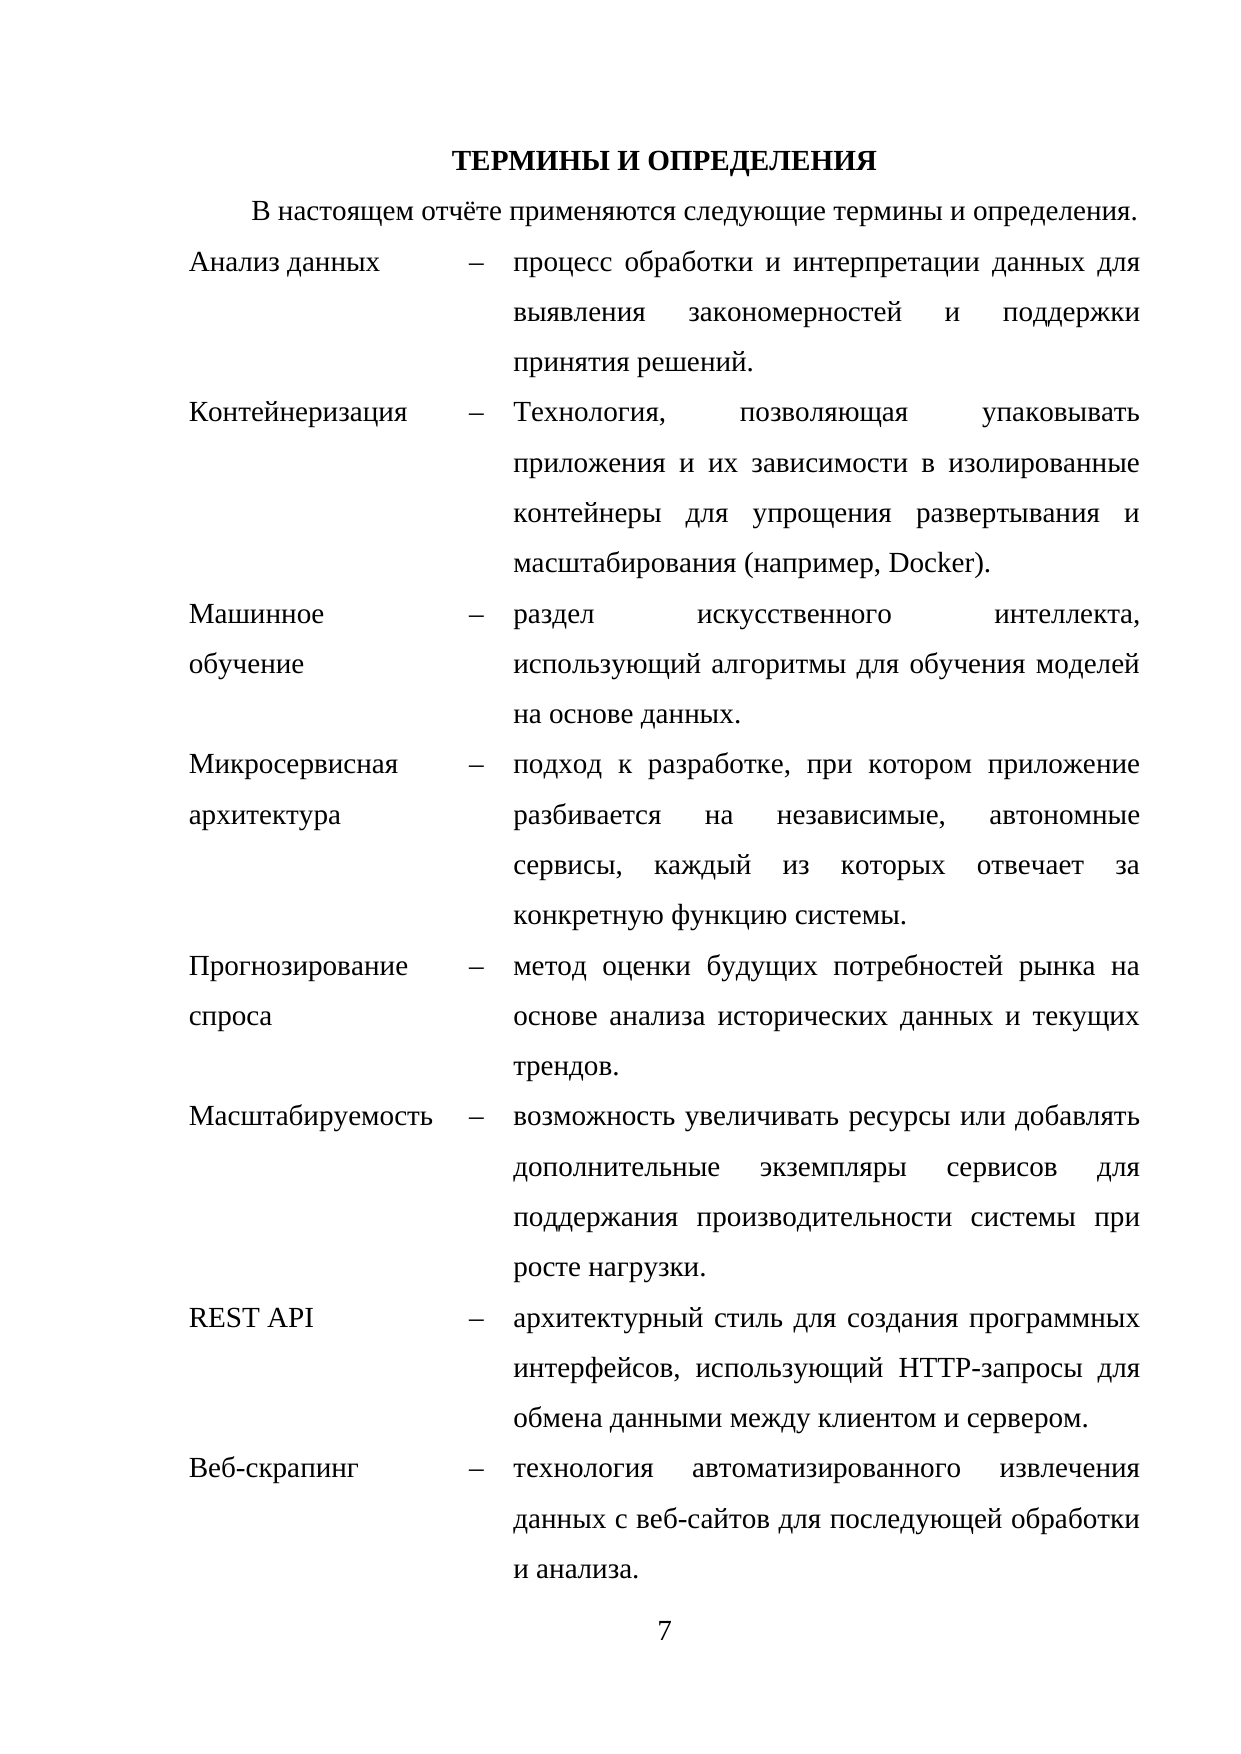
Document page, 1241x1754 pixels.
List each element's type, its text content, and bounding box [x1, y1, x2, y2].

table_cell Масштабируемость [177, 1099, 458, 1300]
table_cell возможность увеличивать ресурсы или добавлять дополнительные экземпляры сервисов для поддержания производительности системы при росте нагрузки. [502, 1099, 1152, 1300]
table_cell технология автоматизированного извлечения данных с веб-сайтов для последующей обработки и анализа. [502, 1451, 1152, 1601]
table_cell Прогнозирование спроса [177, 948, 458, 1098]
table_cell – [458, 395, 502, 596]
table_cell раздел искусственного интеллекта, использующий алгоритмы для обучения моделей на основе данных. [502, 596, 1152, 747]
table_header процесс обработки и интерпретации данных для выявления закономерностей и поддержки принятия решений. [502, 244, 1152, 394]
table_header Анализ данных [177, 244, 458, 394]
table_cell – [458, 1451, 502, 1601]
table_cell – [458, 1099, 502, 1300]
table_cell – [458, 948, 502, 1098]
table_cell метод оценки будущих потребностей рынка на основе анализа исторических данных и текущих трендов. [502, 948, 1152, 1098]
table_cell архитектурный стиль для создания программных интерфейсов, использующий HTTP-запросы для обмена данными между клиентом и сервером. [502, 1300, 1152, 1451]
table_cell REST API [177, 1300, 458, 1451]
table_cell Машинное обучение [177, 596, 458, 747]
table_cell – [458, 747, 502, 948]
table_cell Технология, позволяющая упаковывать приложения и их зависимости в изолированные контейнеры для упрощения развертывания и масштабирования (например, Docker). [502, 395, 1152, 596]
table_header – [458, 244, 502, 394]
table_cell подход к разработке, при котором приложение разбивается на независимые, автономные сервисы, каждый из которых отвечает за конкретную функцию системы. [502, 747, 1152, 948]
table_cell Контейнеризация [177, 395, 458, 596]
text В настоящем отчёте применяются следующие термины и определения. [177, 193, 1152, 227]
table_cell – [458, 1300, 502, 1451]
table_cell Микросервисная архитектура [177, 747, 458, 948]
table_cell – [458, 596, 502, 747]
table_cell Веб-скрапинг [177, 1451, 458, 1601]
subtitle ТЕРМИНЫ И ОПРЕДЕЛЕНИЯ [177, 143, 1152, 177]
